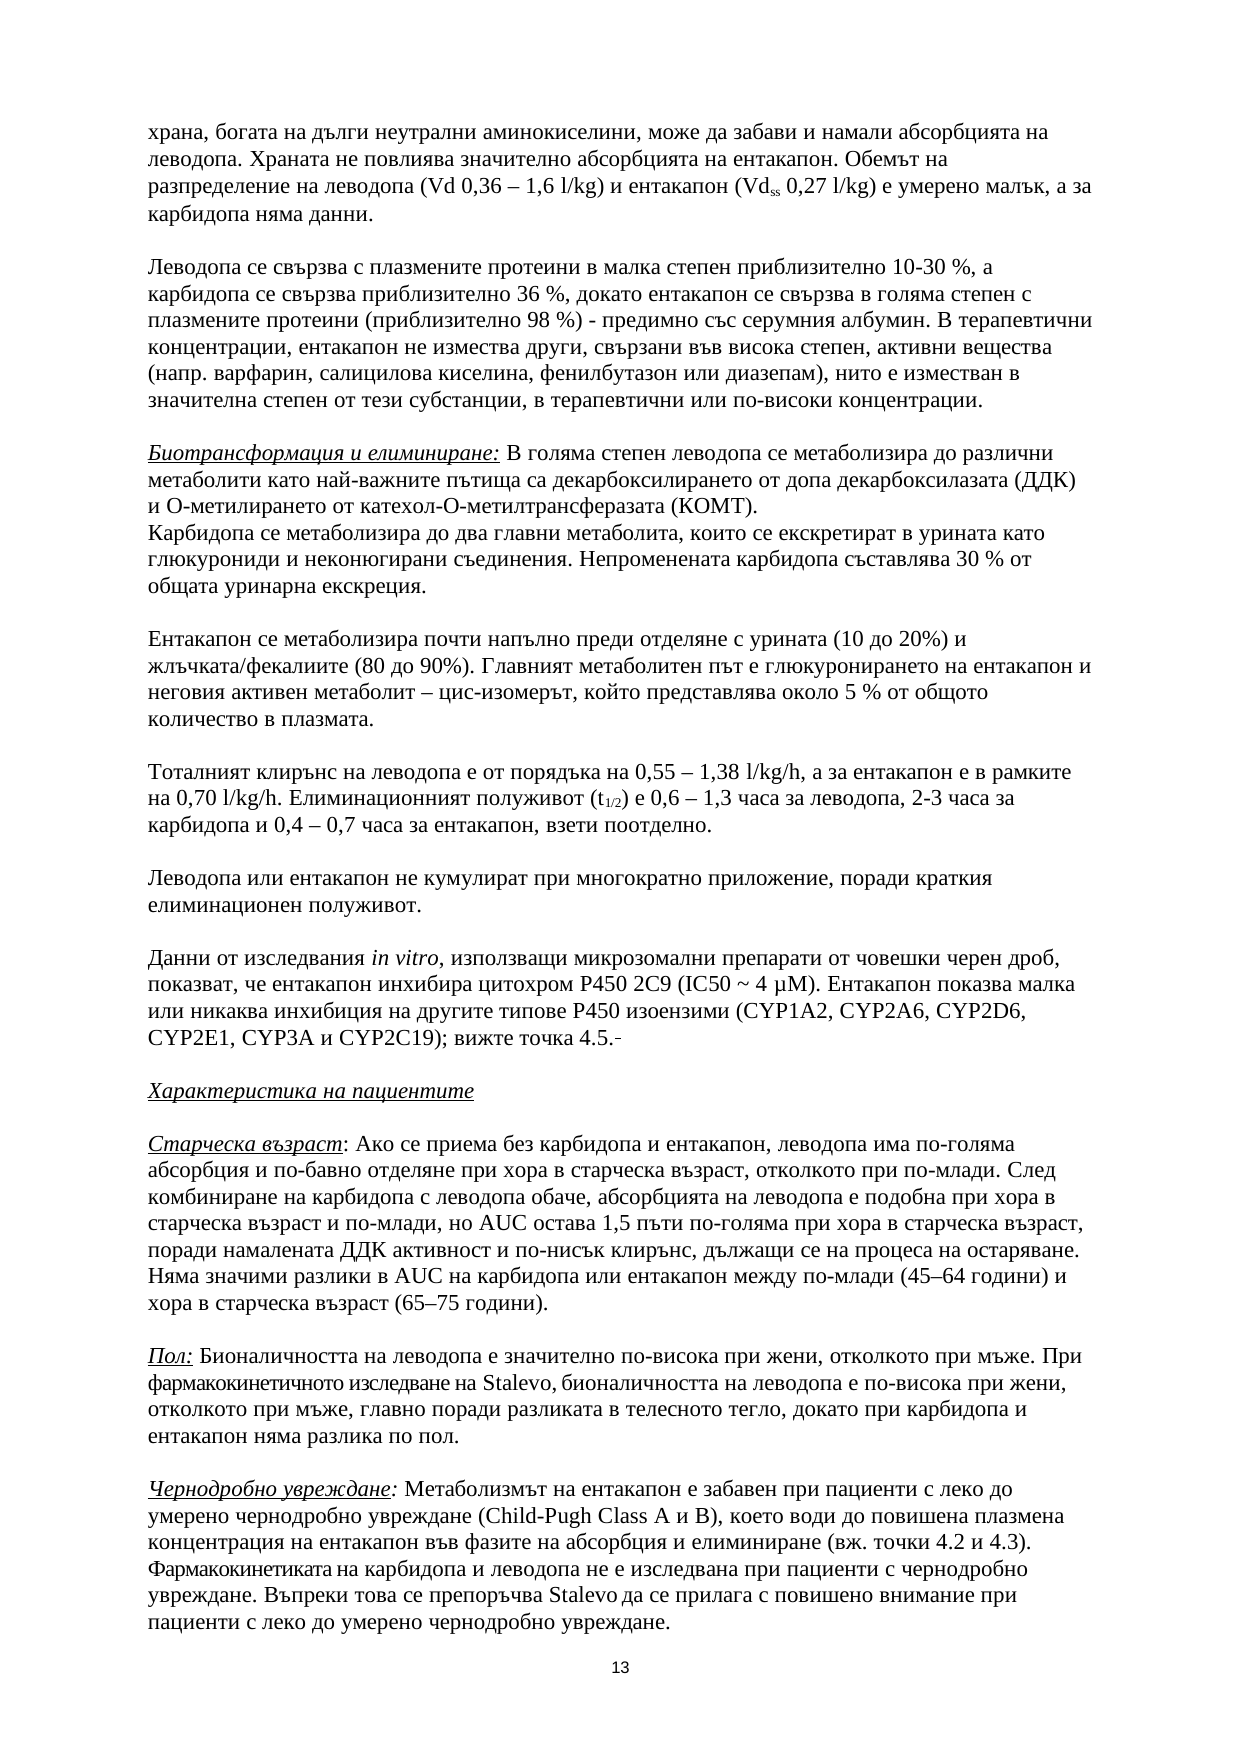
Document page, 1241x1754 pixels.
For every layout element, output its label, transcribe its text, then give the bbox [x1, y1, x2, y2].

text Биотрансформация и елиминиране: В голяма степен леводопа се метаболизира до различни метаболити като най-важните пътища са декарбоксилирането от допа декарбоксилазата (ДДК) и O-метилирането от катехол-O-метилтрансферазата (КOMT). [148, 439, 1093, 519]
text Ентакапон се метаболизира почти напълно преди отделяне с урината (10 дo 20%) и жлъчката/фекалиите (80 дo 90%). Главният метаболитен път е глюкуронирането на ентакапон и неговия активен метаболит – цис-изомерът, който представлява около 5 % от общото количество в плазмата. [148, 625, 1093, 731]
text Старческа възраст: Ако се приема без карбидопа и ентакапон, леводопа има по-голяма абсорбция и по-бавно отделяне при хора в старческа възраст, отколкото при по-млади. След комбиниране на карбидопа с леводопа обаче, абсорбцията на леводопа е подобна при хора в старческа възраст и по-млади, но AUC остава 1,5 пъти по-голяма при хора в старческа възраст, поради намалената ДДК активност и по-нисък клирънс, дължащи се на процеса на остаряване. Няма значими разлики в AUC на карбидопа или ентакапон между по-млади (45–64 години) и хора в старческа възраст (65–75 години). [148, 1129, 1093, 1316]
text Леводопа или ентакапон не кумулират при многократно приложение, поради краткия елиминационен полуживот. [148, 864, 1093, 917]
text Данни от изследвания in vitro, използващи микрозомални препарати от човешки черен дроб, показват, че ентакапон инхибира цитохром P450 2C9 (IC50 ~ 4 µM). Ентакапон показва малка или никаква инхибиция на другите типове P450 изоензими (CYP1A2, CYP2A6, CYP2D6, CYP2E1, CYP3A и CYP2C19); вижте точка 4.5. [148, 944, 1093, 1050]
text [148, 118, 1093, 226]
text Карбидопа се метаболизира до два главни метаболита, които се екскретират в урината като глюкурониди и неконюгирани съединения. Непроменената карбидопа съставлява 30 % от общата уринарна екскреция. [148, 519, 1093, 598]
text Леводопа се свързва с плазмените протеини в малка степен приблизително 10-30 %, а карбидопа се свързва приблизително 36 %, докато ентакапон се свързва в голяма степен с плазмените протеини (приблизително 98 %) - предимно със серумния албумин. В терапевтични концентрации, ентакапон не измества други, свързани във висока степен, активни вещества (напр. варфарин, салицилова киселина, фенилбутазон или диазепам), нито е изместван в значителна степен от тези субстанции, в терапевтични или по-високи концентрации. [148, 253, 1097, 412]
text Чернодробно увреждане: Метаболизмът на ентакапон е забавен при пациенти с леко до умерено чернодробно увреждане (Child-Pugh Class A и B), което води до повишена плазмена концентрация на ентакапон във фазите на абсорбция и елиминиране (вж. точки 4.2 и 4.3). Фармакокинетиката на карбидопа и леводопа не е изследвана при пациенти с чернодробно увреждане. Въпреки това се препоръчва Stalevo да се прилага с повишено внимание при пациенти с леко до умерено чернодробно увреждане. [148, 1475, 1093, 1634]
text Пол: Бионаличността на леводопа е значително по-висока при жени, отколкото при мъже. При фармакокинетичното изследване на Stalevo, бионаличността на леводопа е по-висока при жени, отколкото при мъже, главно поради разликата в телесното тегло, докато при карбидопа и ентакапон няма разлика по пол. [148, 1342, 1093, 1448]
text Тоталният клирънс на леводопа е от порядъка на 0,55 – 1,38 l/kg/h, а за ентакапон е в рамките на 0,70 l/kg/h. Елиминационният полуживот (t1/2) е 0,6 – 1,3 часа за леводопа, 2-3 часа за карбидопа и 0,4 – 0,7 часа за ентакапон, взети поотделно. [148, 758, 1093, 837]
text Характеристика на пациентите [148, 1076, 1093, 1103]
